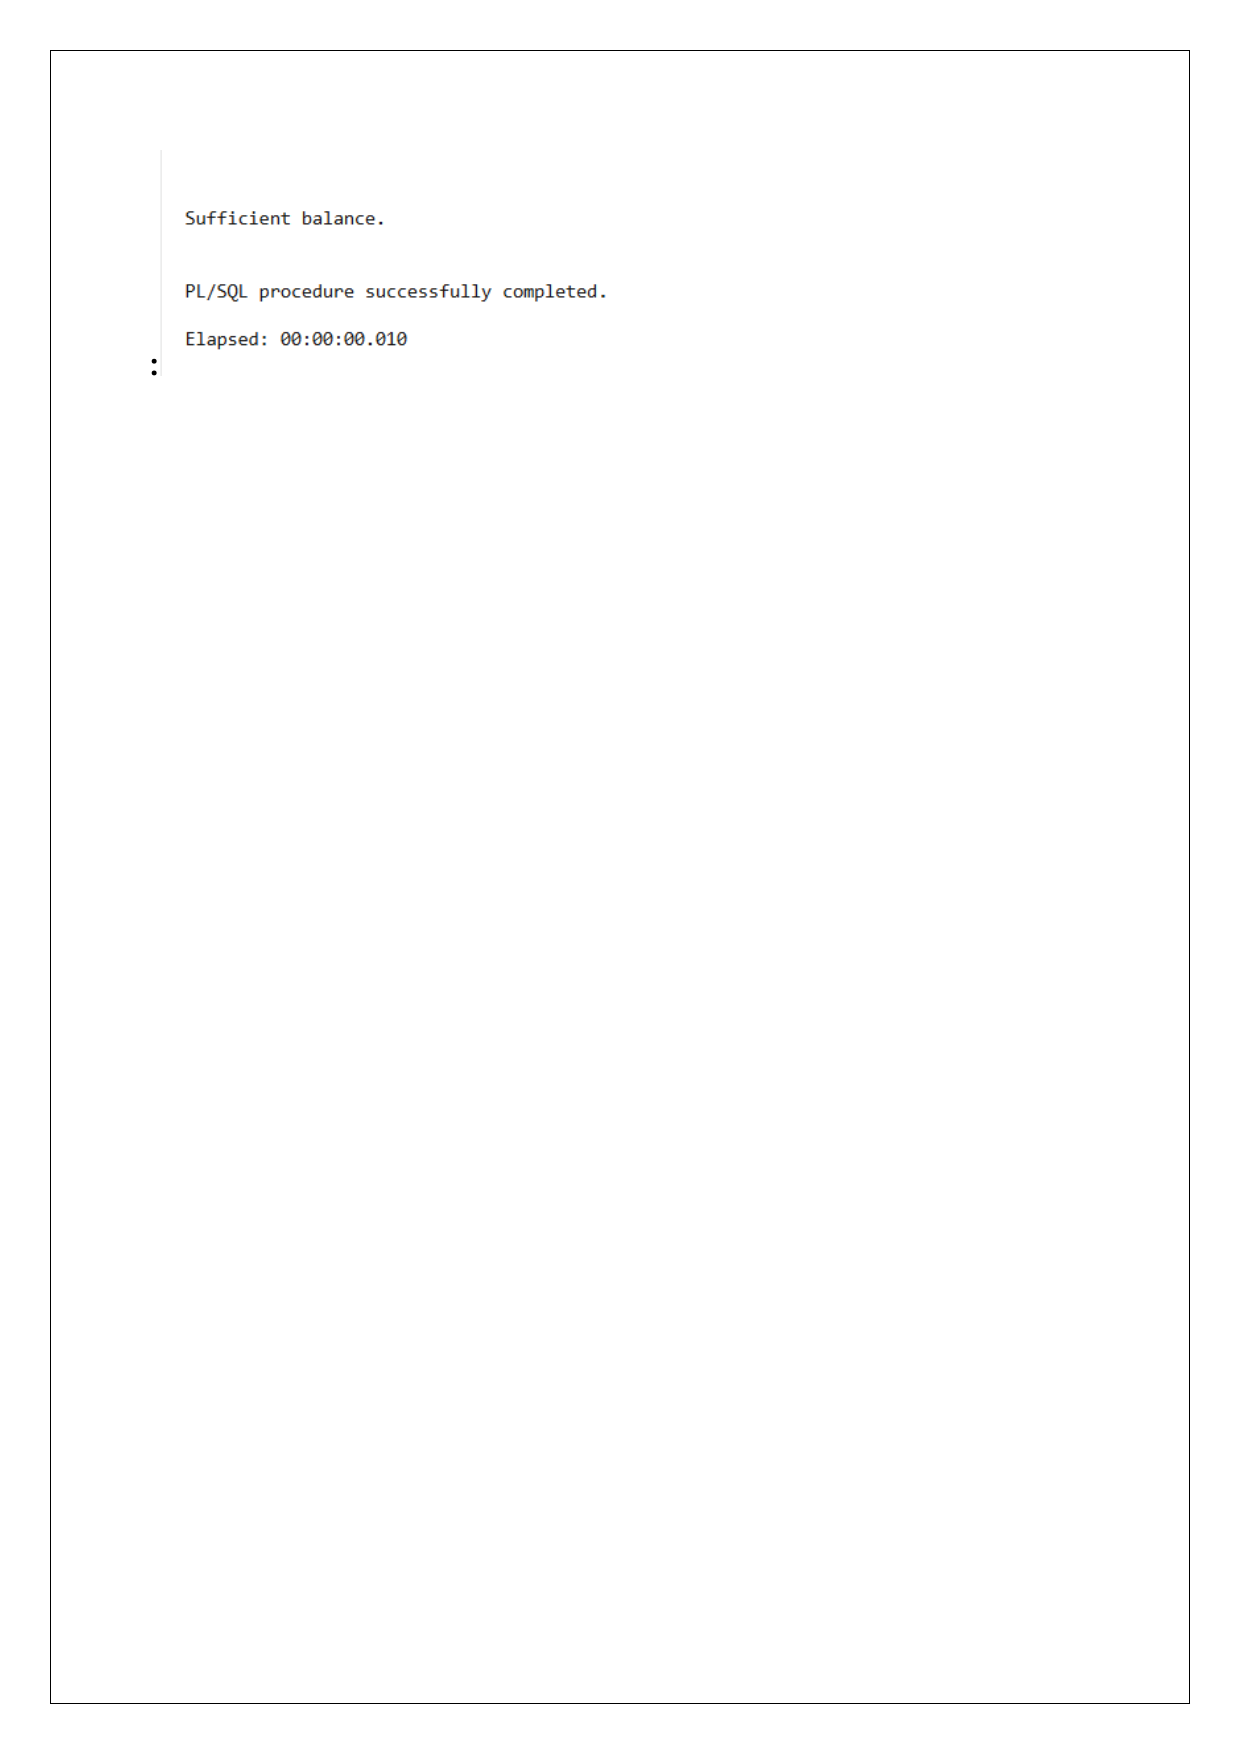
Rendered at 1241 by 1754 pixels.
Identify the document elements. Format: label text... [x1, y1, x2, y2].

picture [158, 150, 798, 376]
